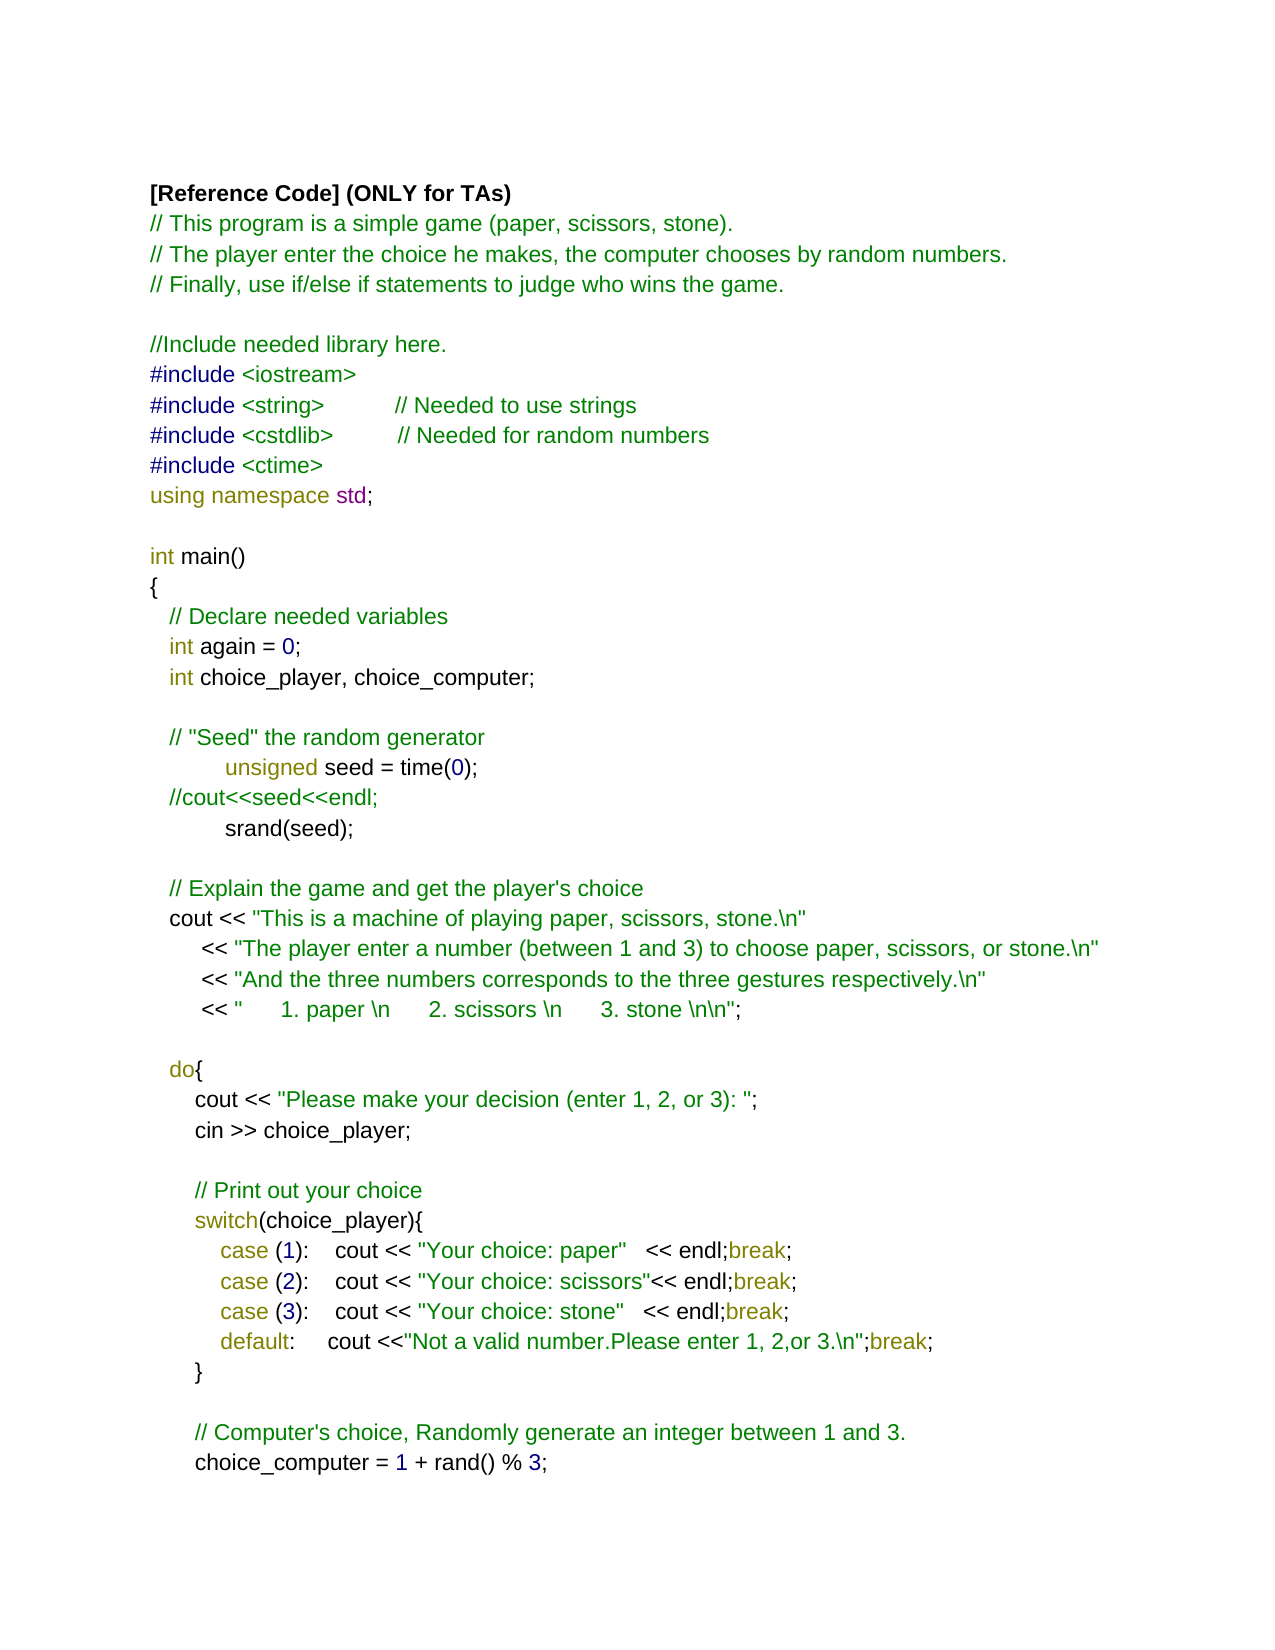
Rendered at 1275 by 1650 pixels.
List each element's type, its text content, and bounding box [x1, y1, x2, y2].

text unsigned seed = time(0); [150, 754, 1125, 781]
text default: cout <<"Not a valid number.Please enter 1, 2,or 3.\n";break; [150, 1328, 1125, 1354]
text srand(seed); [150, 814, 1125, 841]
text case (2): cout << "Your choice: scissors"<< endl;break; [150, 1268, 1125, 1294]
text // "Seed" the random generator [150, 724, 1125, 750]
text //cout<<seed<<endl; [150, 784, 1125, 811]
text // Finally, use if/else if statements to judge who wins the game. [150, 271, 1125, 297]
text //Include needed library here. [150, 331, 1125, 358]
text do{ [150, 1056, 1125, 1083]
text // This program is a simple game (paper, scissors, stone). [150, 210, 1125, 237]
text cin >> choice_player; [150, 1117, 1125, 1143]
text int main() [150, 543, 1125, 569]
text #include <iostream> [150, 361, 1125, 388]
text #include <cstdlib> // Needed for random numbers [150, 422, 1125, 448]
text int choice_player, choice_computer; [150, 663, 1125, 690]
text // Print out your choice [150, 1177, 1125, 1203]
text // The player enter the choice he makes, the computer chooses by random numbers. [150, 241, 1125, 267]
text << " 1. paper \n 2. scissors \n 3. stone \n\n"; [150, 996, 1125, 1022]
text // Declare needed variables [150, 603, 1125, 629]
text // Explain the game and get the player's choice [150, 875, 1125, 901]
text case (3): cout << "Your choice: stone" << endl;break; [150, 1298, 1125, 1324]
text // Computer's choice, Randomly generate an integer between 1 and 3. [150, 1419, 1125, 1445]
text using namespace std; [150, 482, 1125, 509]
text #include <ctime> [150, 452, 1125, 478]
text << "And the three numbers corresponds to the three gestures respectively.\n" [150, 966, 1125, 992]
text << "The player enter a number (between 1 and 3) to choose paper, scissors, or stone.\n" [150, 935, 1125, 962]
text cout << "This is a machine of playing paper, scissors, stone.\n" [150, 905, 1125, 932]
text #include <string> // Needed to use strings [150, 392, 1125, 418]
text int again = 0; [150, 633, 1125, 660]
text case (1): cout << "Your choice: paper" << endl;break; [150, 1237, 1125, 1264]
text { [150, 573, 1125, 599]
text switch(choice_player){ [150, 1207, 1125, 1234]
text [Reference Code] (ONLY for TAs) [150, 180, 1125, 207]
text choice_computer = 1 + rand() % 3; [150, 1449, 1125, 1475]
text cout << "Please make your decision (enter 1, 2, or 3): "; [150, 1086, 1125, 1113]
text } [150, 1358, 1125, 1385]
